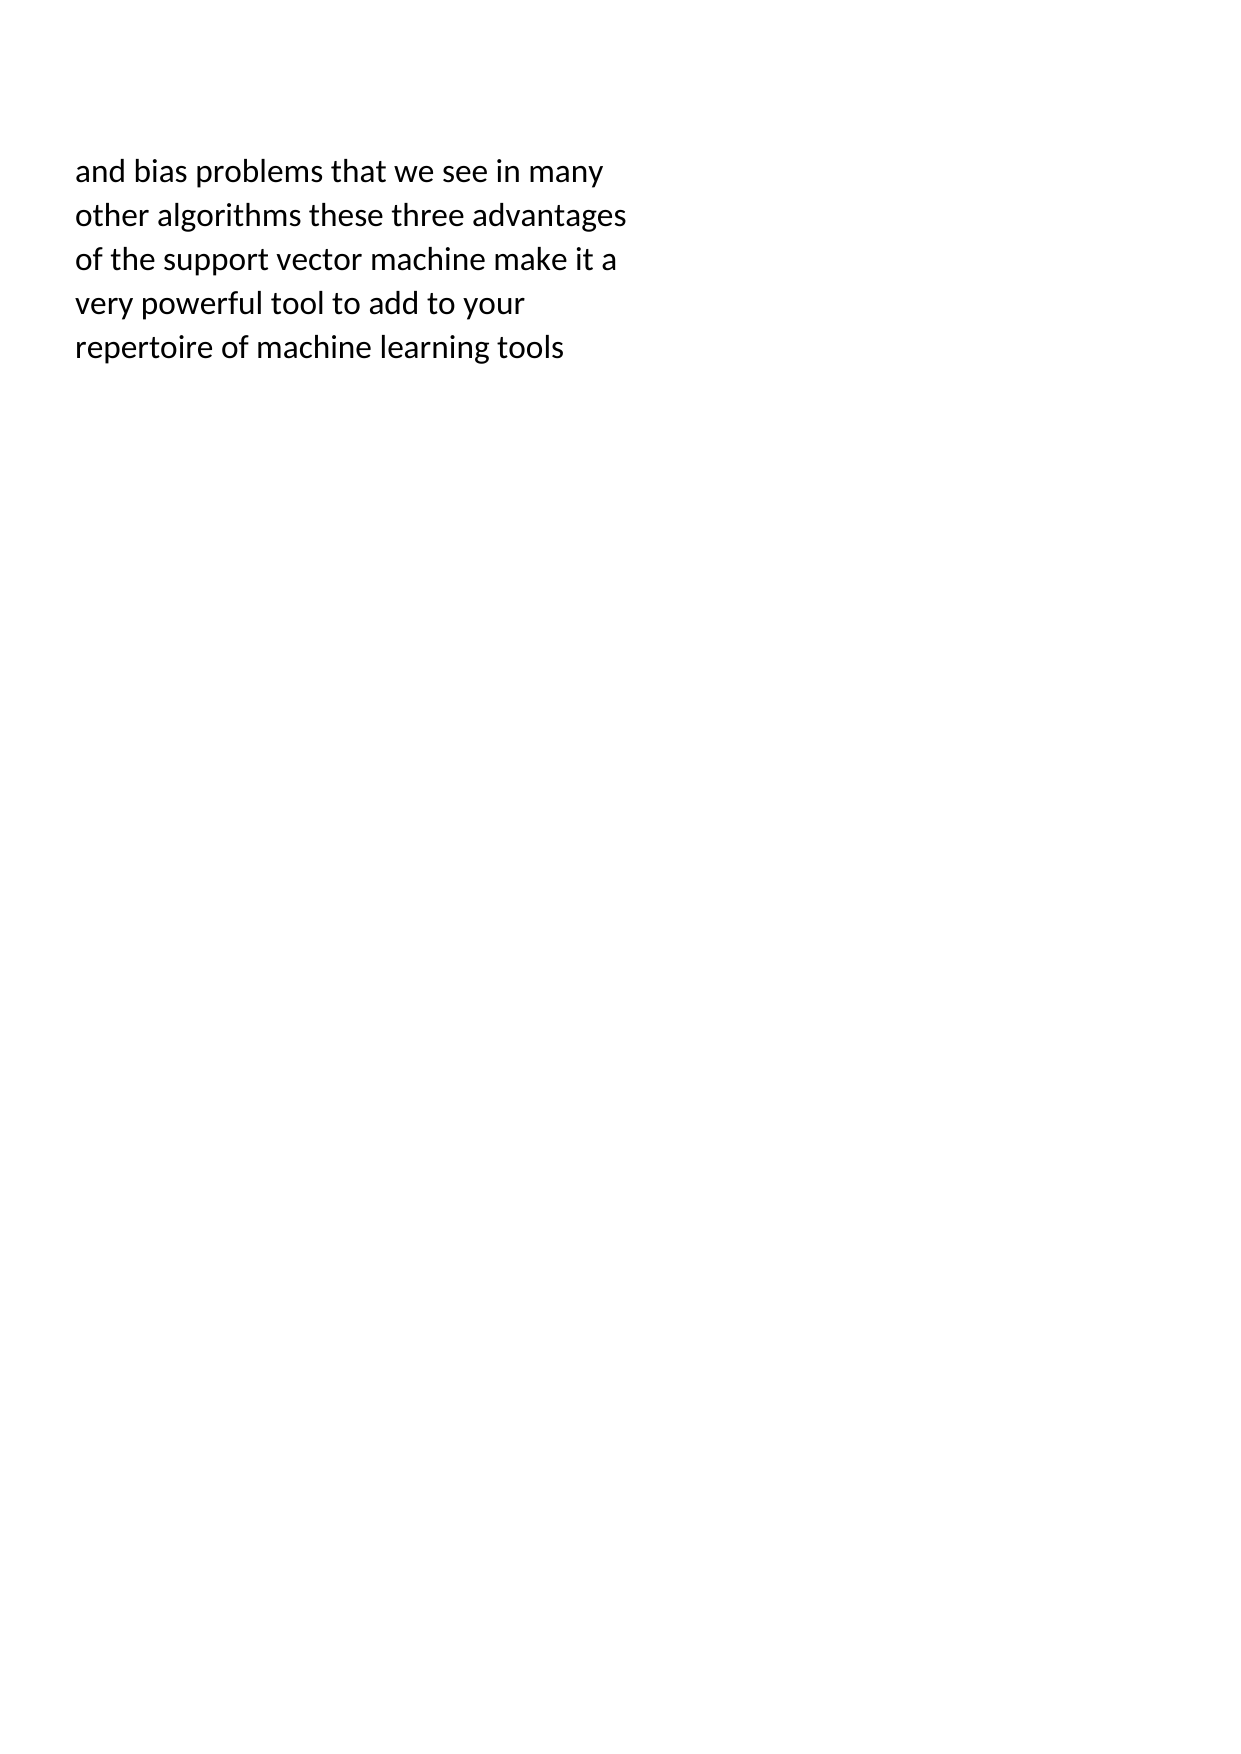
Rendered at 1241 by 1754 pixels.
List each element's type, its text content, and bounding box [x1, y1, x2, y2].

text very powerful tool to add to your [75, 282, 1162, 323]
text other algorithms these three advantages [75, 194, 1162, 235]
text repertoire of machine learning tools [75, 326, 1162, 367]
text of the support vector machine make it a [75, 238, 1162, 279]
text and bias problems that we see in many [75, 150, 1162, 191]
